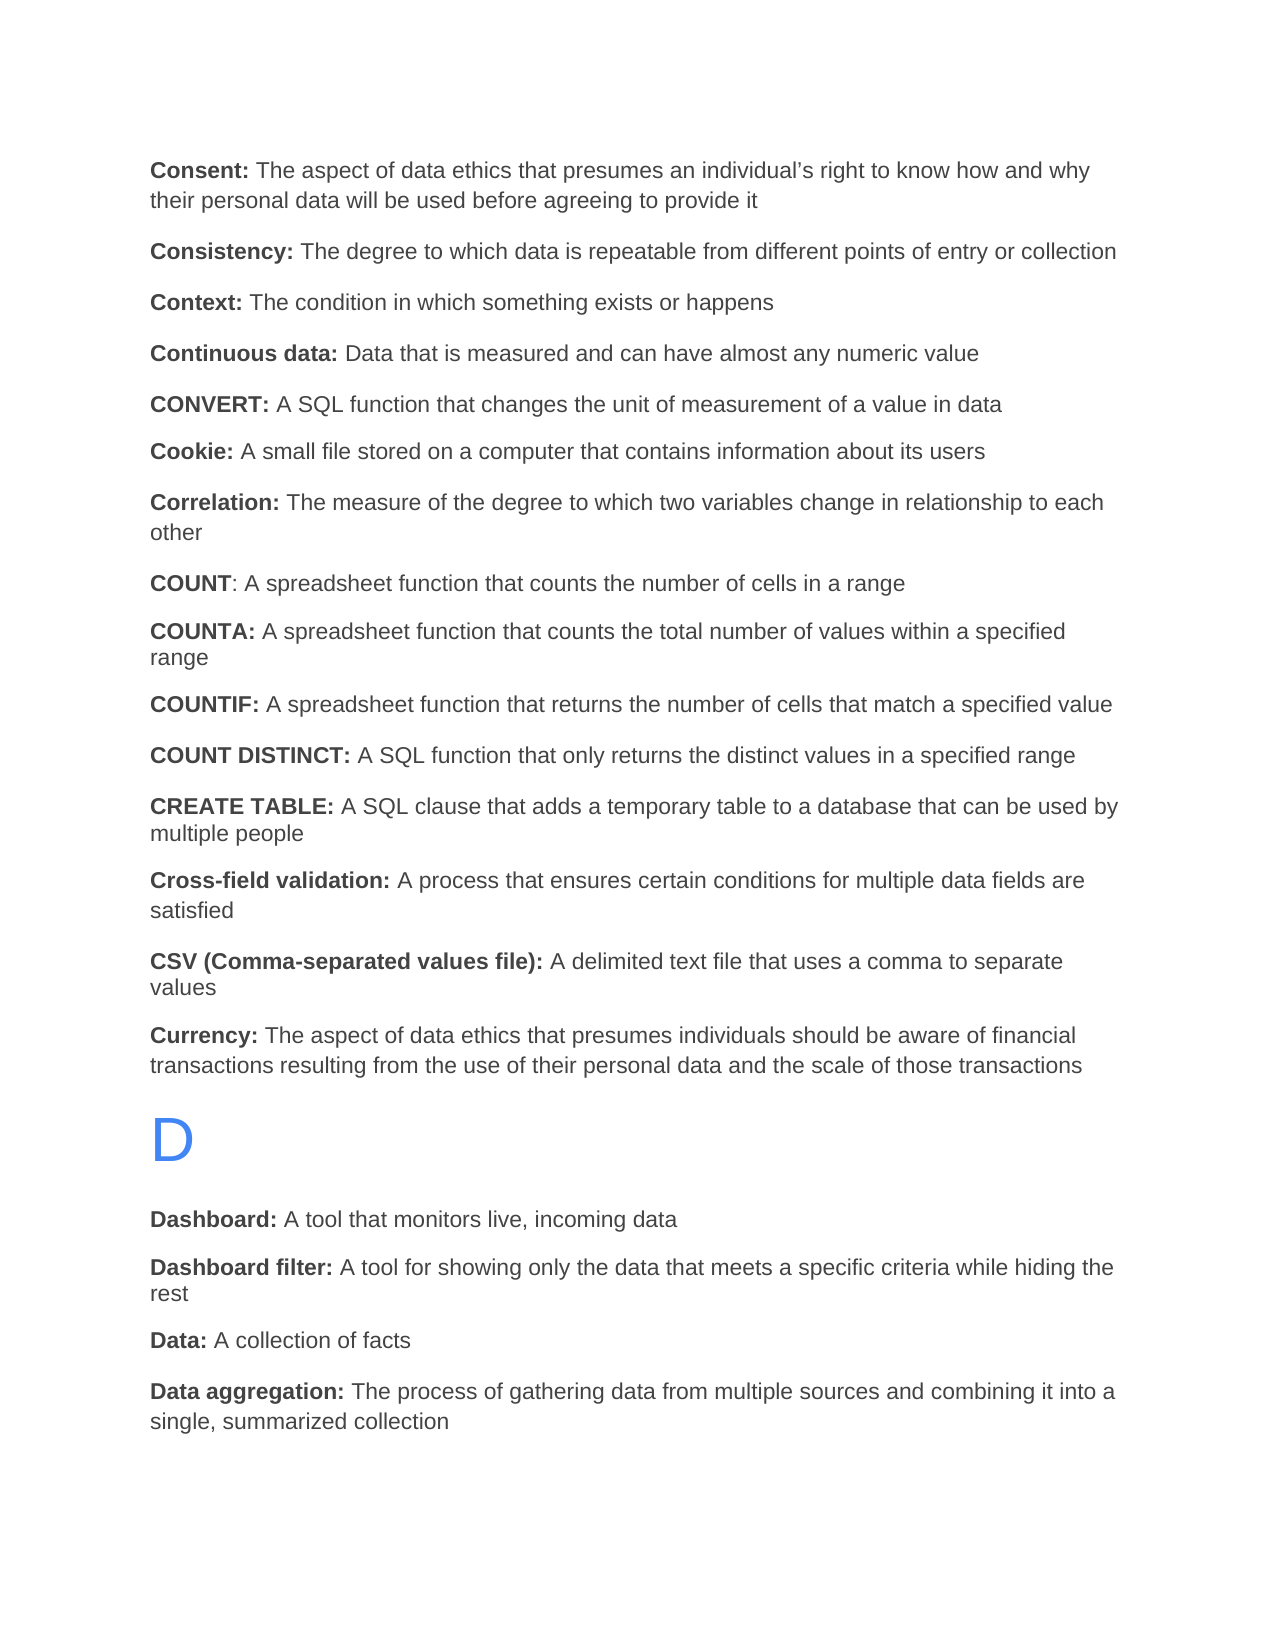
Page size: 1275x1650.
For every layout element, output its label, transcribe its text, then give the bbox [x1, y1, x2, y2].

text CSV (Comma-separated values file): A delimited text file that uses a comma to separate values [150, 948, 1125, 1001]
text Dashboard filter: A tool for showing only the data that meets a specific criteria while hiding the rest [150, 1253, 1125, 1306]
text Dashboard: A tool that monitors live, incoming data [150, 1206, 1125, 1233]
text Correlation: The measure of the degree to which two variables change in relationship to each other [150, 489, 1125, 546]
text Data aggregation: The process of gathering data from multiple sources and combining it into a single, summarized collection [150, 1378, 1125, 1434]
text COUNT: A spreadsheet function that counts the number of cells in a range [150, 570, 1125, 597]
text COUNTA: A spreadsheet function that counts the total number of values within a specified range [150, 618, 1125, 670]
text Data: A collection of facts [150, 1327, 1125, 1353]
text Consistency: The degree to which data is repeatable from different points of entry or collection [150, 238, 1125, 264]
text CREATE TABLE: A SQL clause that adds a temporary table to a database that can be used by multiple people [150, 793, 1125, 846]
text Continuous data: Data that is measured and can have almost any numeric value [150, 340, 1125, 366]
text Consent: The aspect of data ethics that presumes an individual’s right to know how and why their personal data will be used before agreeing to provide it [150, 157, 1125, 213]
text D [150, 1103, 1125, 1175]
text CONVERT: A SQL function that changes the unit of measurement of a value in data [150, 391, 1125, 417]
text COUNT DISTINCT: A SQL function that only returns the distinct values in a specified range [150, 742, 1125, 768]
text COUNTIF: A spreadsheet function that returns the number of cells that match a specified value [150, 691, 1125, 717]
text Currency: The aspect of data ethics that presumes individuals should be aware of financial transactions resulting from the use of their personal data and the scale of those transactions [150, 1022, 1125, 1078]
text Cookie: A small file stored on a computer that contains information about its users [150, 438, 1125, 464]
text Context: The condition in which something exists or happens [150, 289, 1125, 315]
text Cross-field validation: A process that ensures certain conditions for multiple data fields are satisfied [150, 867, 1125, 923]
